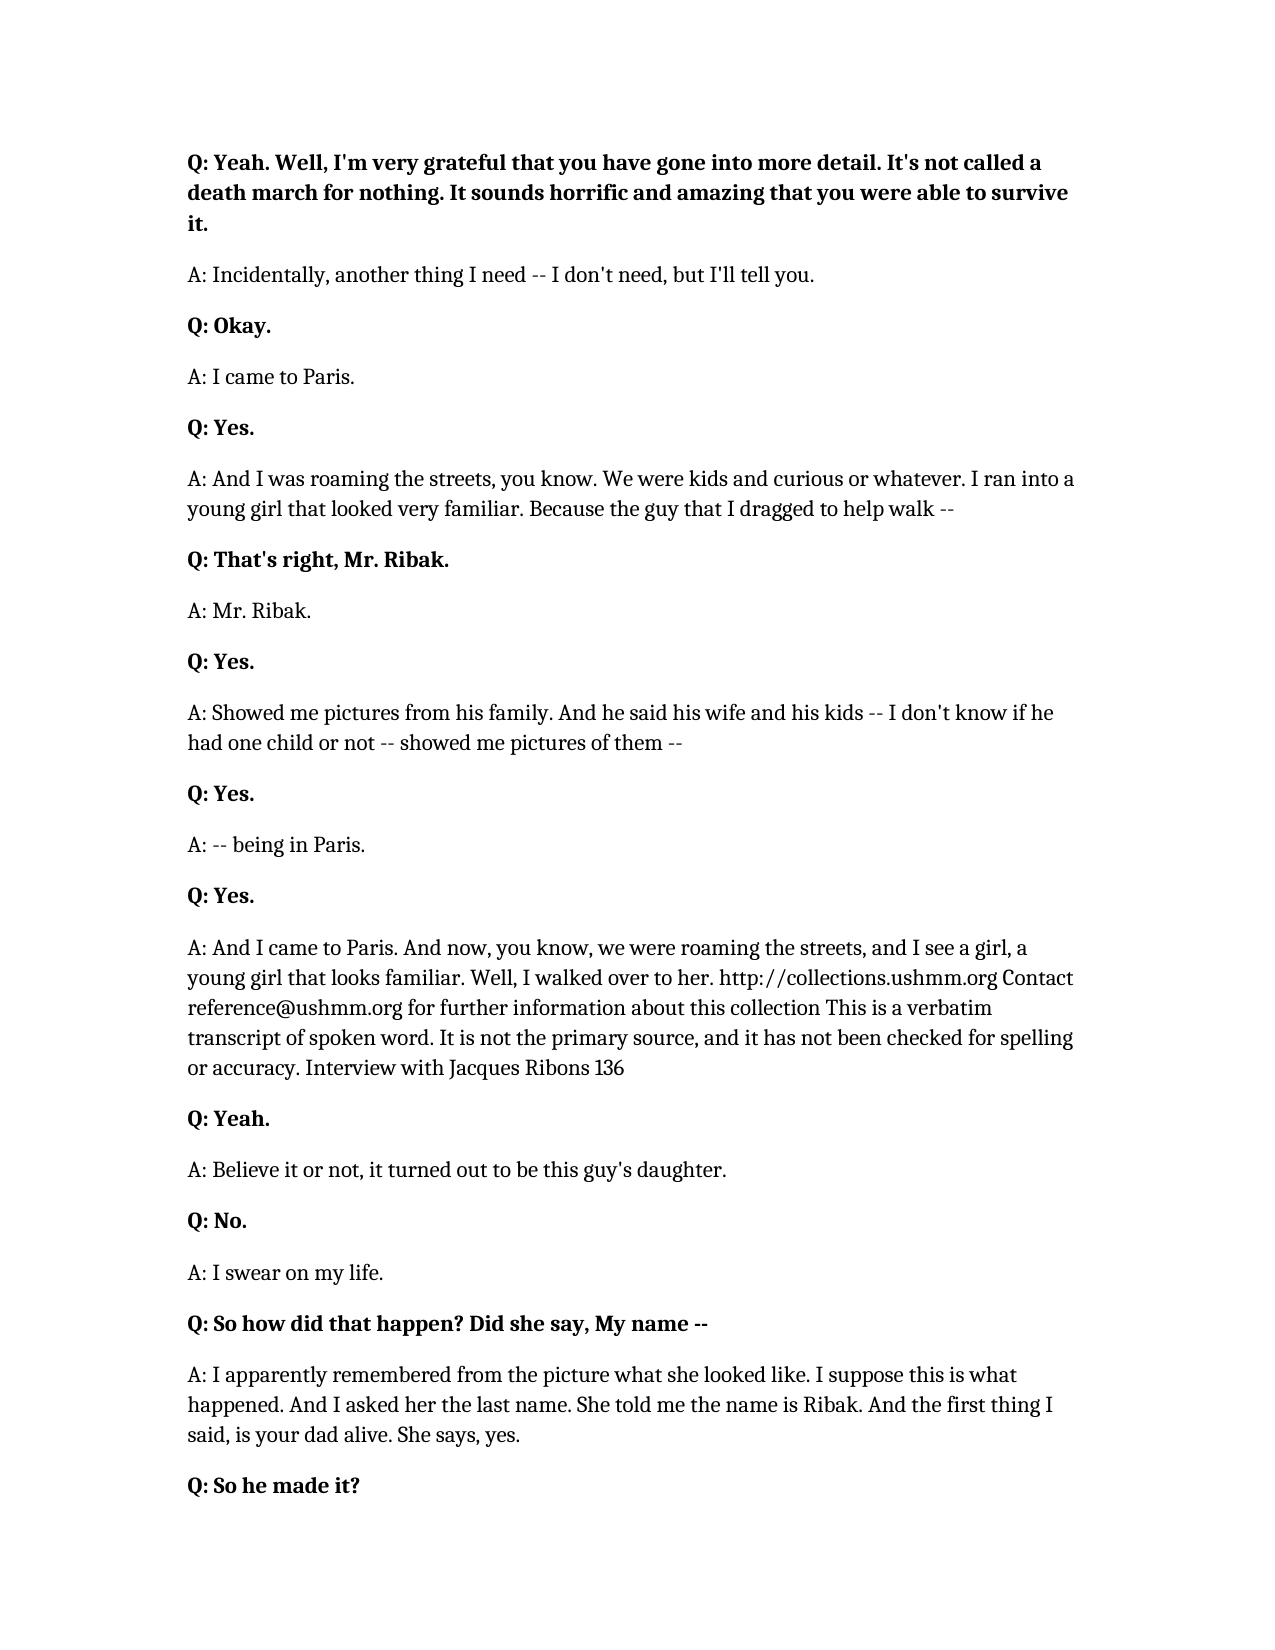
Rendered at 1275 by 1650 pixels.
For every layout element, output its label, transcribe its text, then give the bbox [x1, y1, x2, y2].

text A: And I came to Paris. And now, you know, we were roaming the streets, and I see a girl, a young girl that looks familiar. Well, I walked over to her. http://collections.ushmm.org Contact reference@ushmm.org for further information about this collection This is a verbatim transcript of spoken word. It is not the primary source, and it has not been checked for spelling or accuracy. Interview with Jacques Ribons 136 [187, 934, 1087, 1082]
text A: I came to Paris. [187, 363, 1087, 390]
text Q: Yes. [187, 883, 1087, 910]
text A: Incidentally, another thing I need -- I don't need, but I'll tell you. [187, 261, 1087, 288]
text A: Mr. Ribak. [187, 598, 1087, 624]
text Q: Yes. [187, 781, 1087, 808]
text Q: Yes. [187, 649, 1087, 675]
text Q: So he made it? [187, 1473, 1087, 1499]
text Q: Yeah. Well, I'm very grateful that you have gone into more detail. It's not called a death march for nothing. It sounds horrific and amazing that you were able to survive it. [187, 150, 1087, 237]
text Q: That's right, Mr. Ribak. [187, 547, 1087, 573]
text Q: Yeah. [187, 1106, 1087, 1133]
text Q: No. [187, 1208, 1087, 1235]
text A: Believe it or not, it turned out to be this guy's daughter. [187, 1157, 1087, 1184]
text A: And I was roaming the streets, you know. We were kids and curious or whatever. I ran into a young girl that looked very familiar. Because the guy that I dragged to help walk -- [187, 466, 1087, 522]
text A: Showed me pictures from his family. And he said his wife and his kids -- I don't know if he had one child or not -- showed me pictures of them -- [187, 700, 1087, 757]
text A: I apparently remembered from the picture what she looked like. I suppose this is what happened. And I asked her the last name. She told me the name is Ribak. And the first thing I said, is your dad alive. She says, yes. [187, 1361, 1087, 1448]
text Q: Okay. [187, 312, 1087, 339]
text Q: Yes. [187, 414, 1087, 441]
text A: -- being in Paris. [187, 832, 1087, 859]
text Q: So how did that happen? Did she say, My name -- [187, 1310, 1087, 1337]
text A: I swear on my life. [187, 1259, 1087, 1286]
